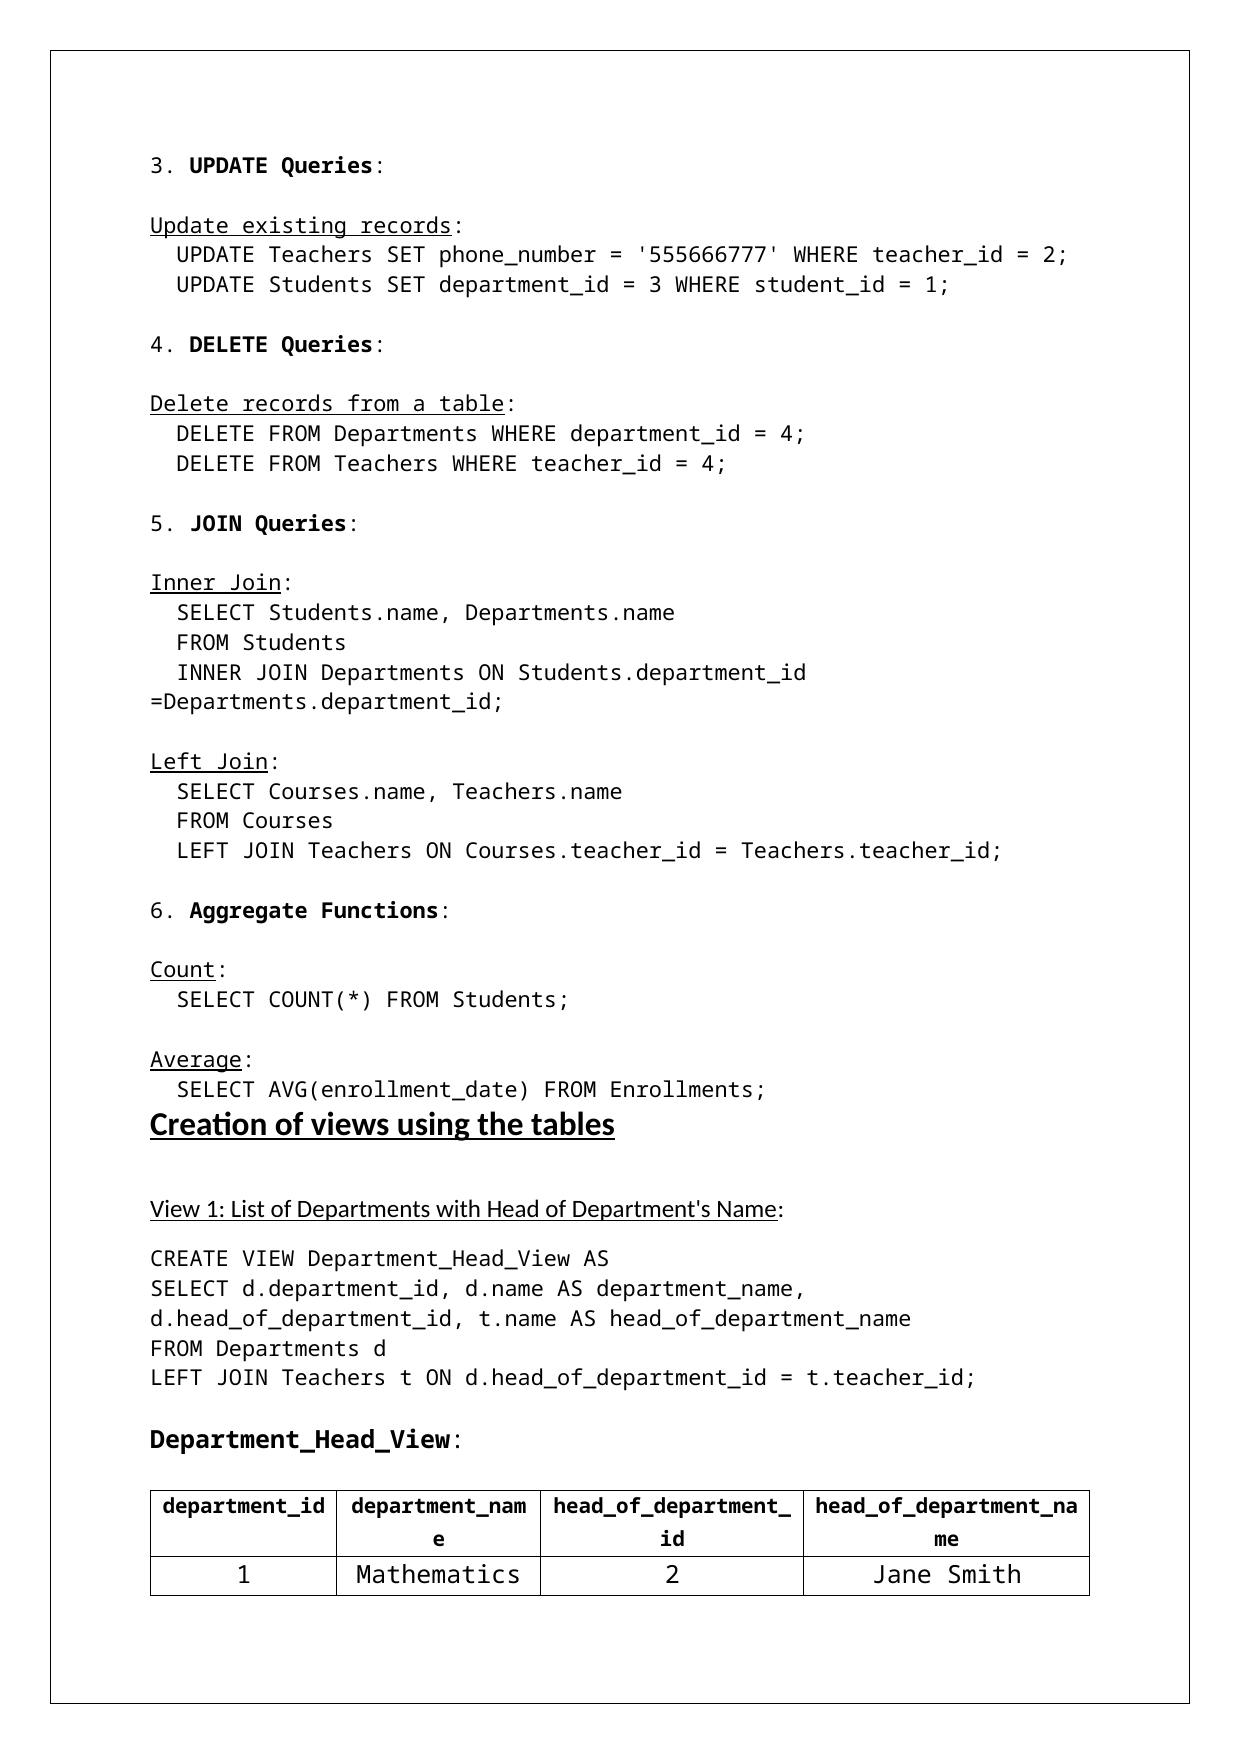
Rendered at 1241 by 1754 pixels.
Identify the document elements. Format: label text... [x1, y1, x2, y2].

table_cell 2 [541, 1557, 803, 1595]
text SELECT COUNT(*) FROM Students; [150, 984, 1090, 1014]
text SELECT AVG(enrollment_date) FROM Enrollments; [150, 1073, 1090, 1103]
text Count: [150, 954, 1090, 984]
text Creation of views using the tables [150, 1103, 1090, 1144]
text Average: [150, 1044, 1090, 1073]
text FROM Students [150, 627, 1090, 656]
text Update existing records: [150, 209, 1090, 239]
text Inner Join: [150, 567, 1090, 597]
text LEFT JOIN Teachers ON Courses.teacher_id = Teachers.teacher_id; [150, 835, 1090, 865]
text UPDATE Teachers SET phone_number = '555666777' WHERE teacher_id = 2; [150, 239, 1090, 269]
text CREATE VIEW Department_Head_View AS [150, 1243, 1090, 1273]
text 5. JOIN Queries: [150, 507, 1090, 537]
text 6. Aggregate Functions: [150, 895, 1090, 924]
text DELETE FROM Departments WHERE department_id = 4; [150, 418, 1090, 448]
text FROM Courses [150, 805, 1090, 835]
text Department_Head_View: [150, 1392, 1090, 1456]
text Delete records from a table: [150, 388, 1090, 418]
table_cell 1 [151, 1557, 336, 1595]
table_cell Mathematics [337, 1557, 540, 1595]
table_header department_id [151, 1491, 336, 1556]
text Left Join: [150, 746, 1090, 776]
text DELETE FROM Teachers WHERE teacher_id = 4; [150, 448, 1090, 478]
text SELECT Courses.name, Teachers.name [150, 776, 1090, 805]
text INNER JOIN Departments ON Students.department_id =Departments.department_id; [150, 656, 1090, 716]
text SELECT d.department_id, d.name AS department_name, d.head_of_department_id, t.name AS head_of_department_name [150, 1273, 1090, 1333]
text View 1: List of Departments with Head of Department's Name: [150, 1194, 1090, 1224]
table_cell Jane Smith [804, 1557, 1089, 1595]
table_header head_of_department_id [541, 1491, 803, 1556]
table_header department_name [337, 1491, 540, 1556]
text 3. UPDATE Queries: [150, 150, 1090, 180]
text LEFT JOIN Teachers t ON d.head_of_department_id = t.teacher_id; [150, 1362, 1090, 1392]
text UPDATE Students SET department_id = 3 WHERE student_id = 1; [150, 269, 1090, 299]
text FROM Departments d [150, 1333, 1090, 1362]
table_header head_of_department_name [804, 1491, 1089, 1556]
text 4. DELETE Queries: [150, 329, 1090, 358]
text SELECT Students.name, Departments.name [150, 597, 1090, 627]
